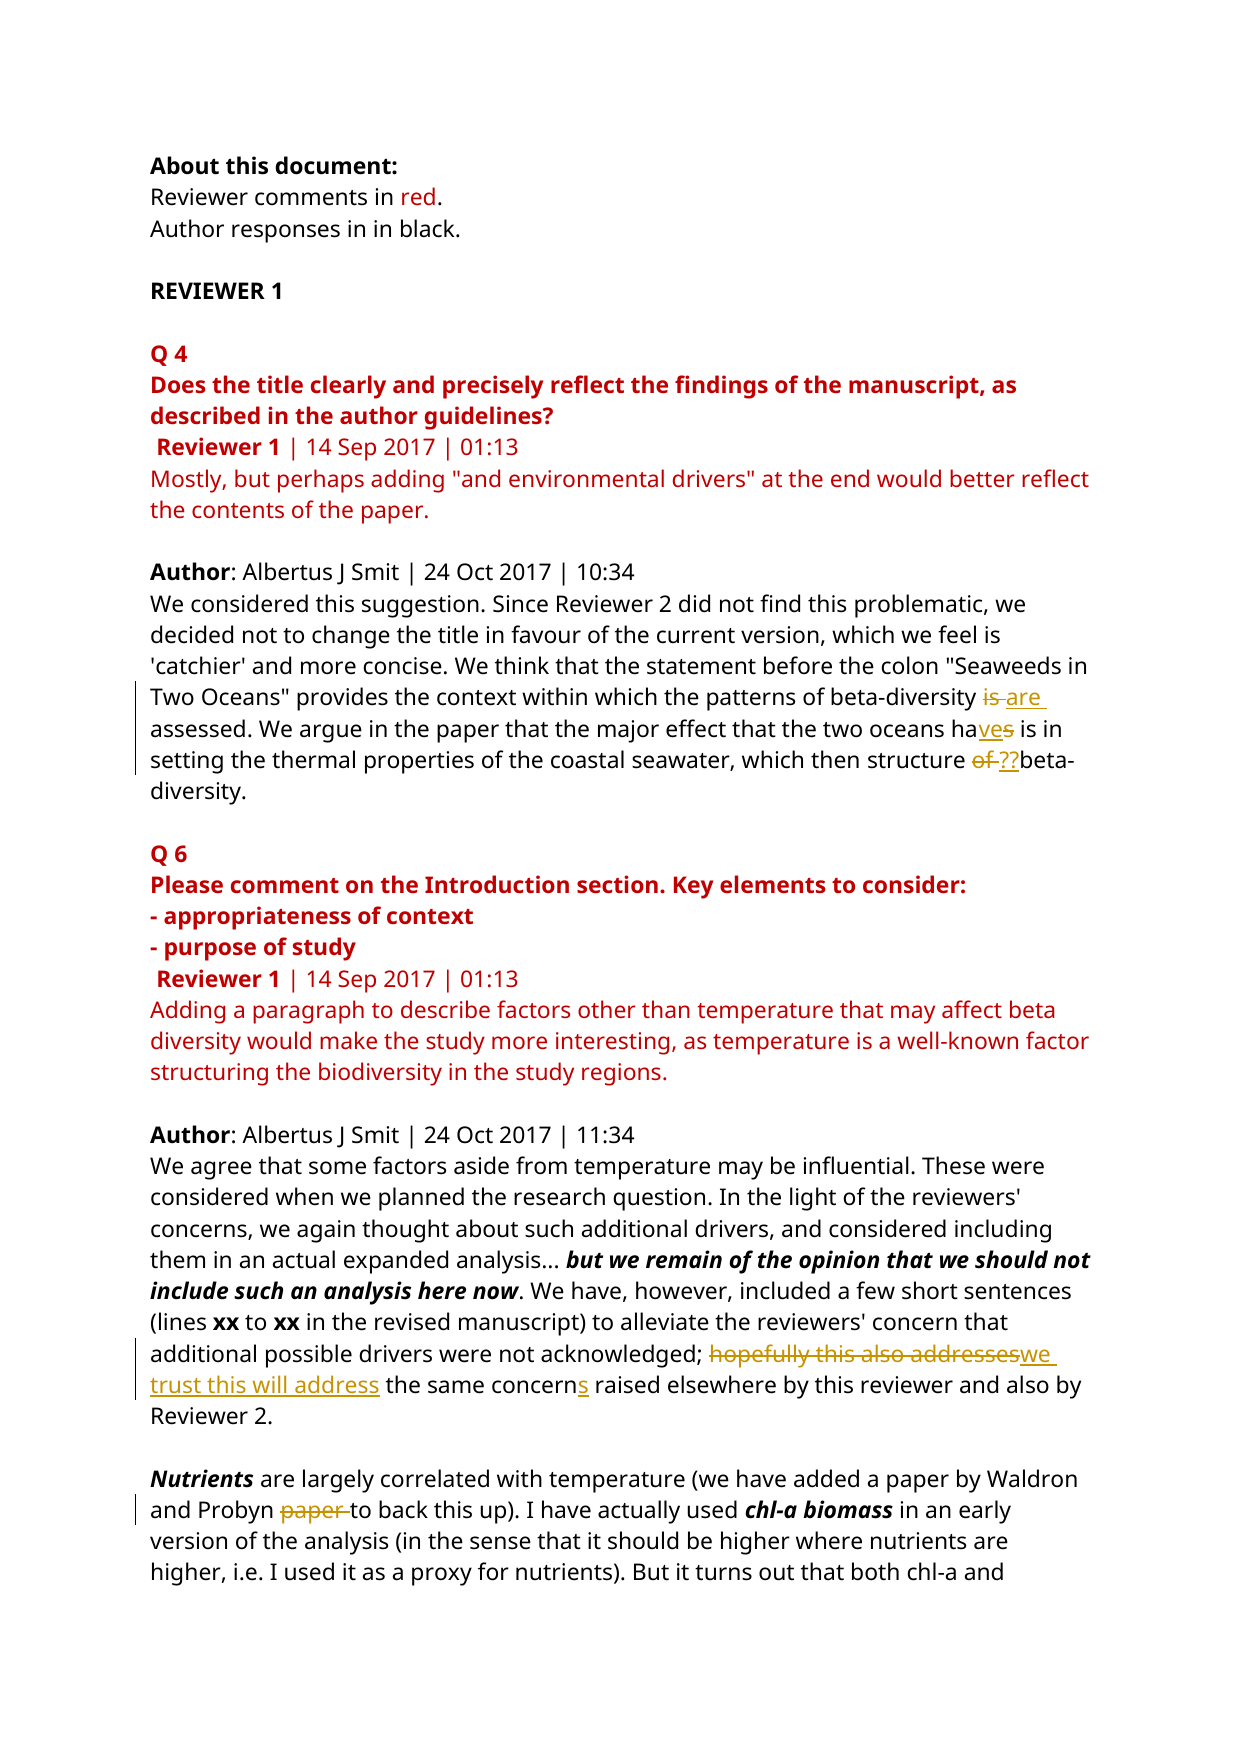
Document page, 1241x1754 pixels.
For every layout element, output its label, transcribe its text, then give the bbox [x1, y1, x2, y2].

text Adding a paragraph to describe factors other than temperature that may affect beta diversity would make the study more interesting, as temperature is a well-known factor structuring the biodiversity in the study regions. [150, 994, 1090, 1087]
text Does the title clearly and precisely reflect the findings of the manuscript, as described in the author guidelines? [150, 369, 1090, 431]
text We considered this suggestion. Since Reviewer 2 did not find this problematic, we decided not to change the title in favour of the current version, which we feel is 'catchier' and more concise. We think that the statement before the colon "Seaweeds in Two Oceans" provides the context within which the patterns of beta-diversity assessed. We argue in the paper that the major effect that the two oceans ha is in setting the thermal properties of the coastal seawater, which then structure beta-diversity. [150, 587, 1090, 806]
text Reviewer comments in red. [150, 181, 1090, 212]
text Author responses in in black. [150, 212, 1090, 244]
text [150, 1462, 1090, 1587]
text Reviewer 1 | 14 Sep 2017 | 01:13 [150, 431, 1090, 462]
text Mostly, but perhaps adding "and environmental drivers" at the end would better reflect the contents of the paper. [150, 462, 1090, 525]
text We agree that some factors aside from temperature may be influential. These were considered when we planned the research question. In the light of the reviewers' concerns, we again thought about such additional drivers, and considered including them in an actual expanded analysis... but we remain of the opinion that we should not include such an analysis here now. We have, however, included a few short sentences (lines xx to xx in the revised manuscript) to alleviate the reviewers' concern that additional possible drivers were not acknowledged; the same concern raised elsewhere by this reviewer and also by Reviewer 2. [150, 1150, 1090, 1431]
text REVIEWER 1 [150, 275, 1090, 306]
text Q 6 [150, 837, 1090, 869]
text About this document: [150, 150, 1090, 181]
text Author: Albertus J Smit | 24 Oct 2017 | 10:34 [150, 556, 1090, 587]
text Author: Albertus J Smit | 24 Oct 2017 | 11:34 [150, 1119, 1090, 1150]
text Please comment on the Introduction section. Key elements to consider: - appropriateness of context - purpose of study [150, 869, 1090, 962]
text Reviewer 1 | 14 Sep 2017 | 01:13 [150, 962, 1090, 994]
text Q 4 [150, 337, 1090, 369]
